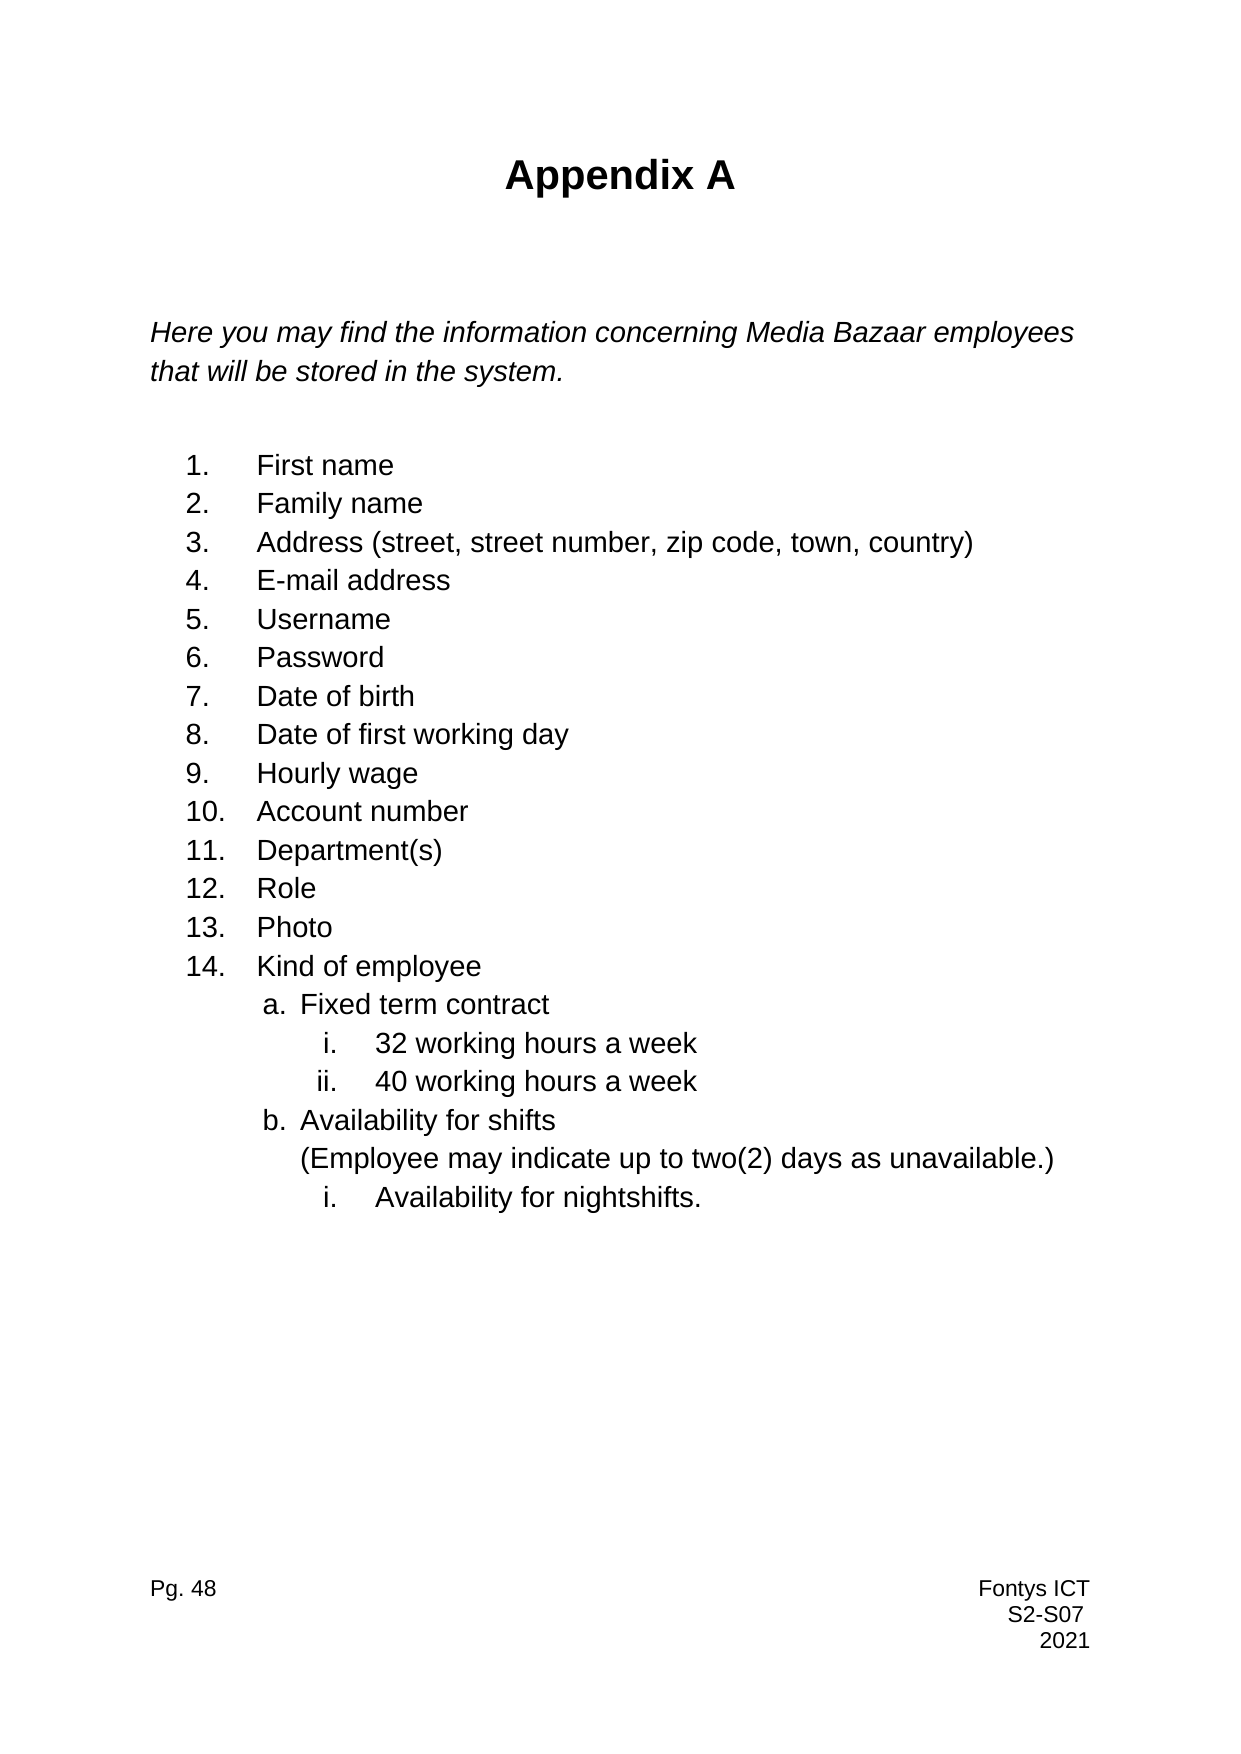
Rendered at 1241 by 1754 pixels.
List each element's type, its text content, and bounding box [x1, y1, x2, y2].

list Fixed term contract [262, 987, 1090, 1021]
list Username [185, 602, 1090, 635]
list Photo [185, 910, 1090, 943]
text Here you may find the information concerning Media Bazaar employees that will be stored in the system. [150, 315, 1090, 387]
list Date of birth [185, 679, 1090, 712]
list Hourly wage [185, 756, 1090, 789]
text Appendix A [150, 150, 1090, 198]
list 40 working hours a week [337, 1064, 1090, 1098]
list Address (street, street number, zip code, town, country) [185, 524, 1090, 558]
list Family name [185, 486, 1090, 519]
list Kind of employee [185, 948, 1090, 982]
list Role [185, 871, 1090, 905]
list Availability for nightshifts. [337, 1180, 1090, 1213]
list Password [185, 640, 1090, 674]
list Availability for shifts [262, 1103, 1090, 1136]
list 32 working hours a week [337, 1026, 1090, 1059]
list Department(s) [185, 833, 1090, 866]
list Date of first working day [185, 717, 1090, 751]
list E-mail address [185, 563, 1090, 597]
list Account number [185, 794, 1090, 828]
text (Employee may indicate up to two(2) days as unavailable.) [300, 1141, 1090, 1175]
list First name [185, 447, 1090, 481]
